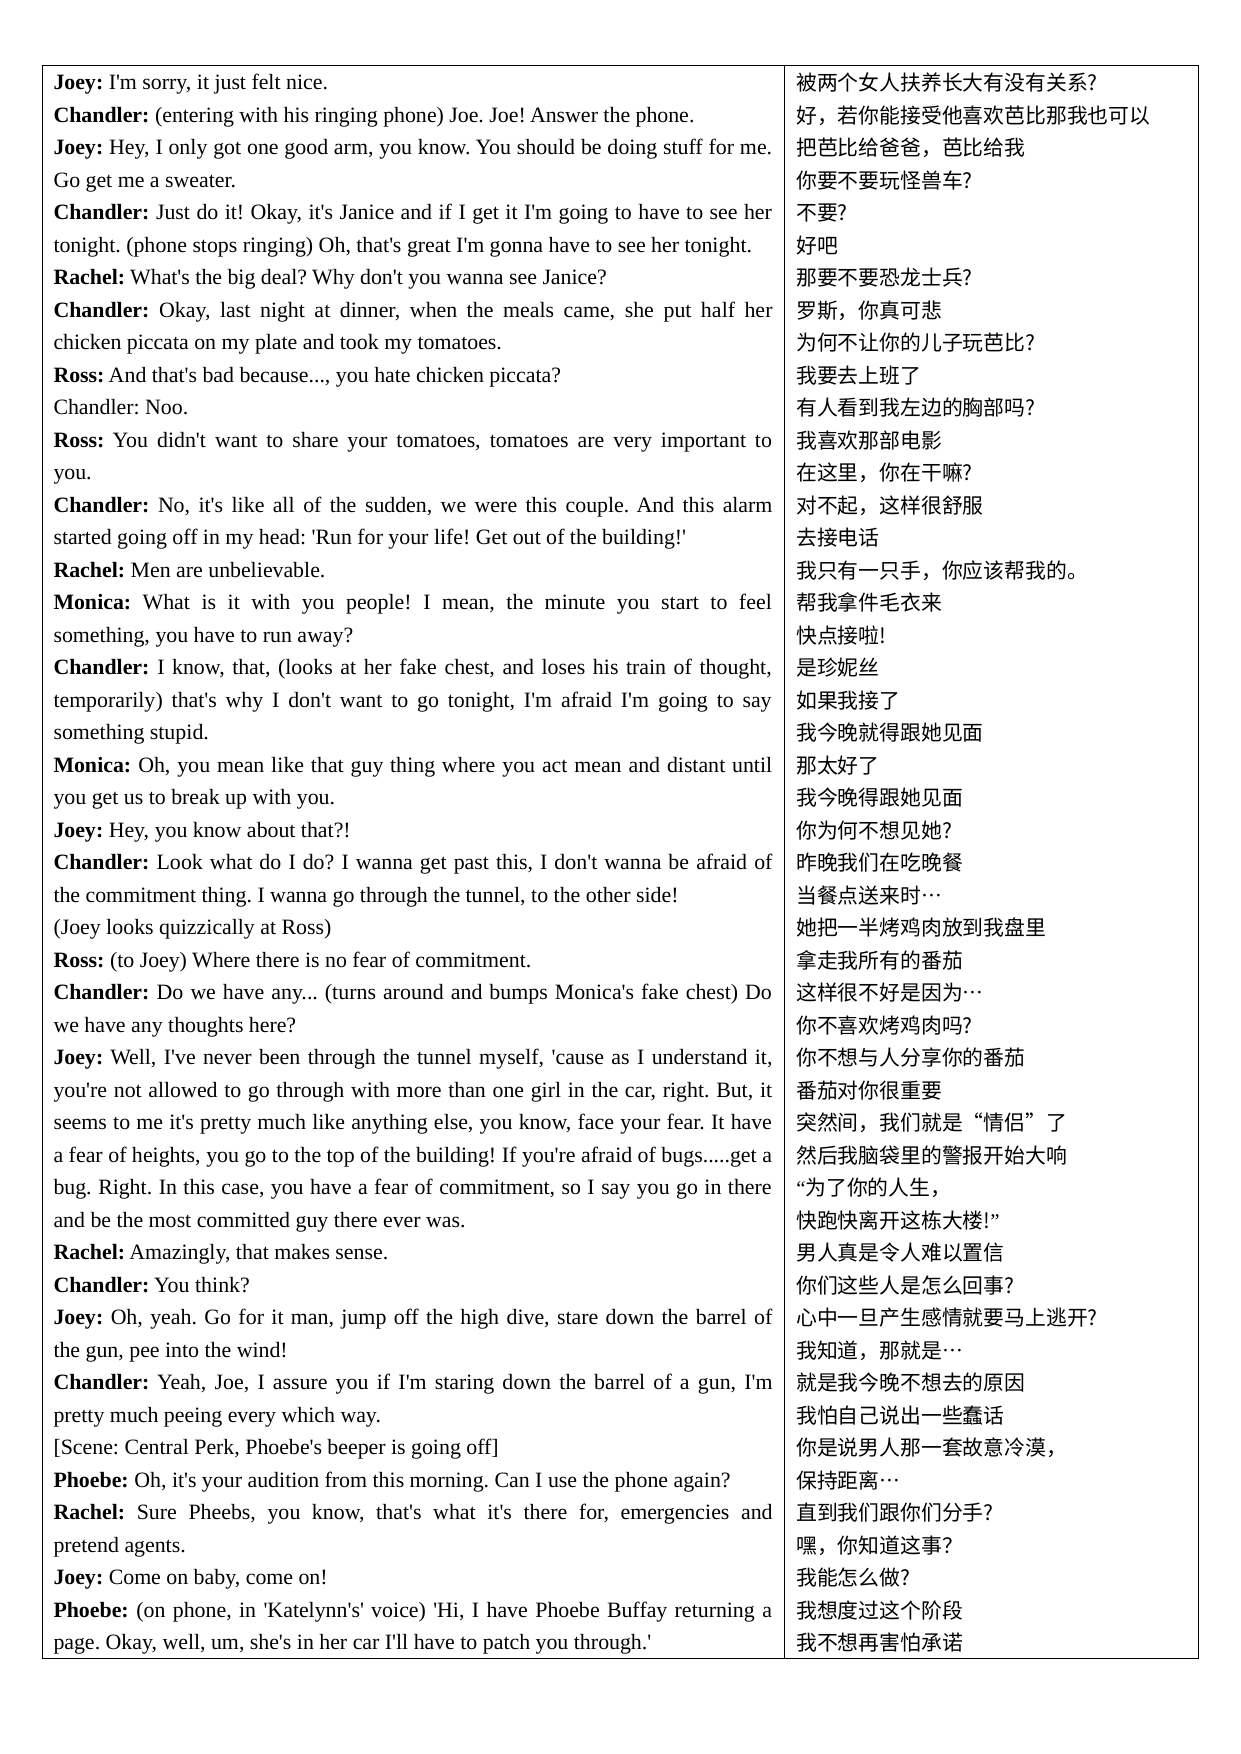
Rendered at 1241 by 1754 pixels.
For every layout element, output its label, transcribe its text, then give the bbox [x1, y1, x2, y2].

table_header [43, 66, 784, 1658]
